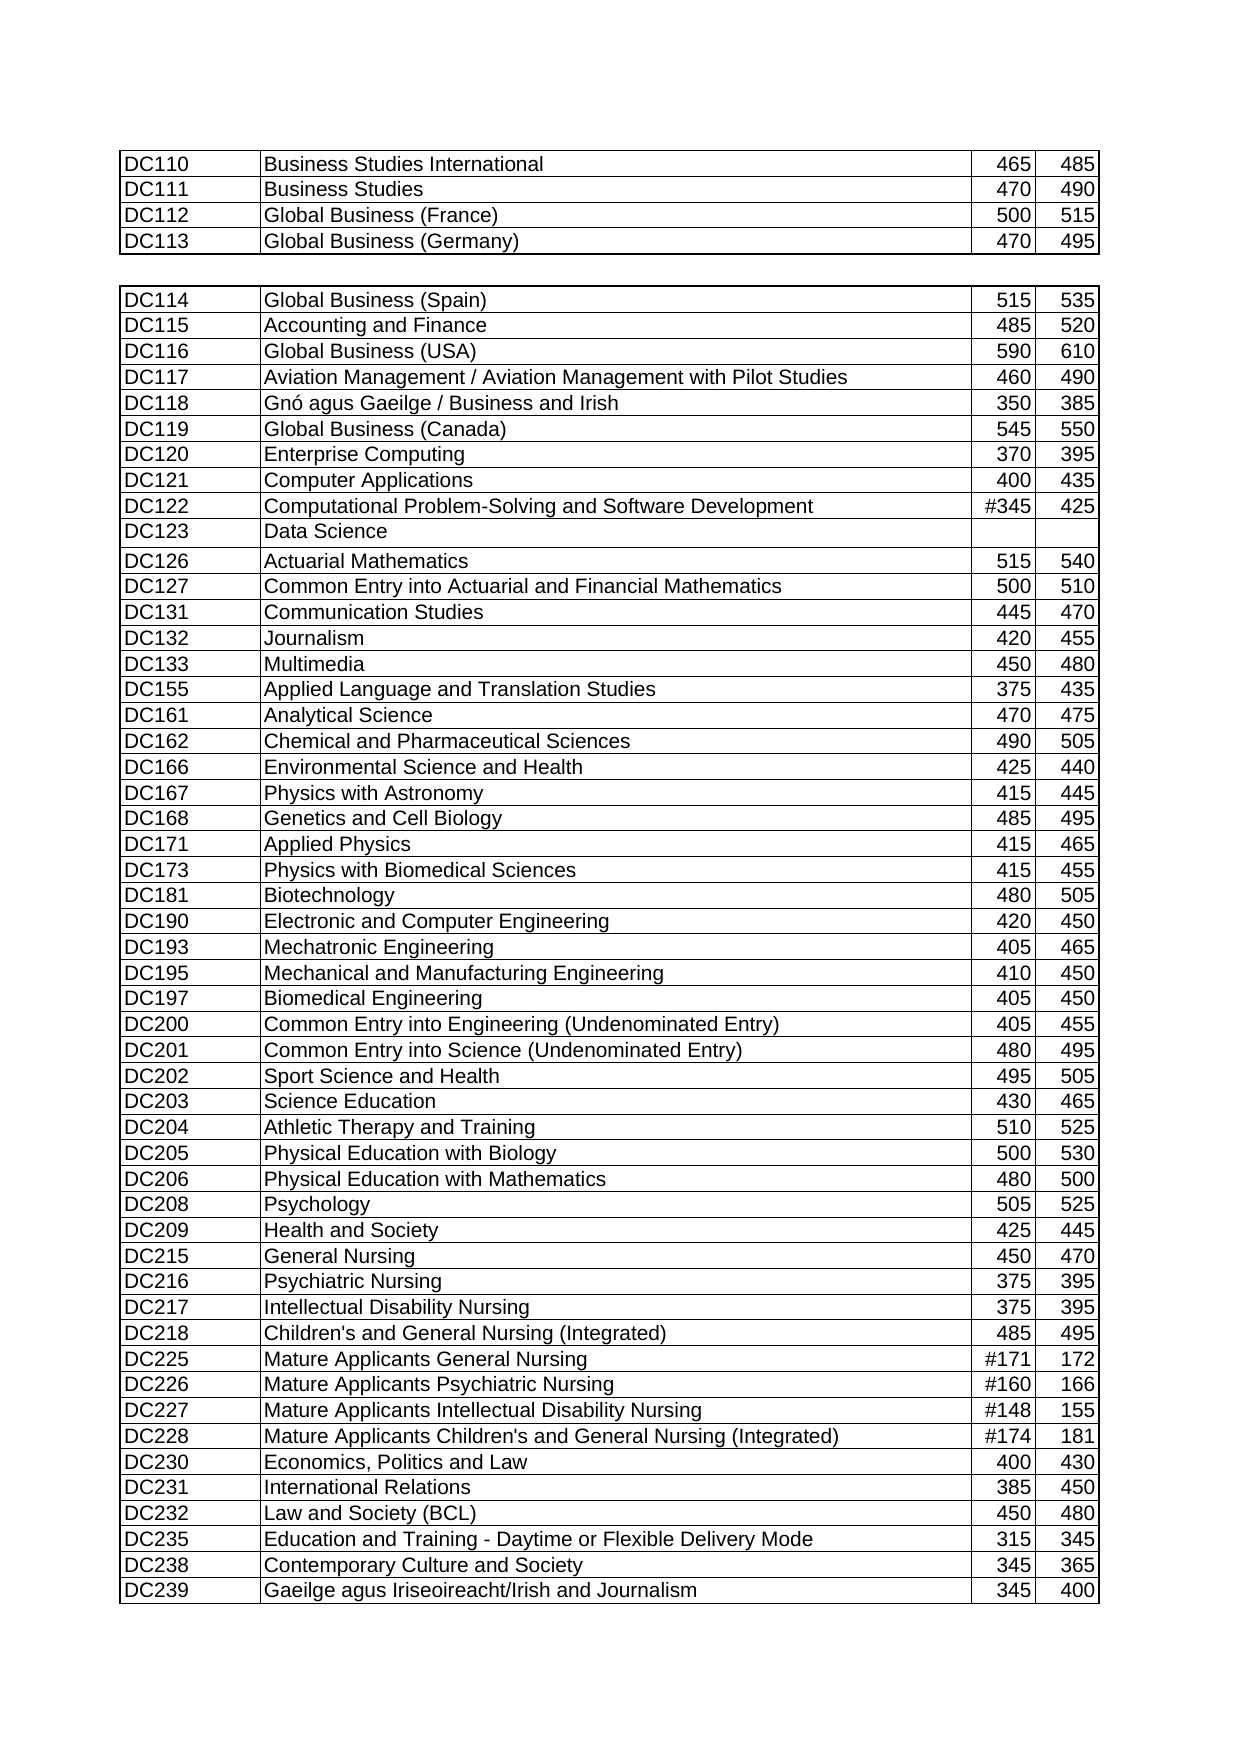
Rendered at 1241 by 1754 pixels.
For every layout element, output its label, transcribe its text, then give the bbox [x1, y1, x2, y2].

table_cell 166 [1036, 1372, 1098, 1397]
table_cell 495 [972, 1063, 1035, 1088]
table_cell 510 [1036, 574, 1098, 599]
table_cell Global Business (Germany) [261, 228, 971, 253]
table_cell DC122 [121, 493, 260, 518]
table_cell Sport Science and Health [261, 1063, 971, 1088]
table_cell DC195 [121, 960, 260, 985]
table_cell 590 [972, 339, 1035, 363]
table_cell 410 [972, 960, 1035, 985]
table_cell DC201 [121, 1037, 260, 1062]
table_cell Environmental Science and Health [261, 754, 971, 779]
table_cell Physics with Astronomy [261, 780, 971, 805]
table_cell Applied Language and Translation Studies [261, 677, 971, 702]
table_cell DC218 [121, 1320, 260, 1345]
table_cell #171 [972, 1346, 1035, 1371]
table_cell DC111 [121, 177, 260, 201]
table_cell 490 [1036, 365, 1098, 389]
table_cell 485 [972, 313, 1035, 338]
table_cell DC203 [121, 1089, 260, 1113]
table_cell 480 [972, 1166, 1035, 1191]
table_cell Physics with Biomedical Sciences [261, 857, 971, 882]
table_cell Psychology [261, 1192, 971, 1216]
table_cell 425 [972, 1218, 1035, 1242]
table_cell 500 [1036, 1166, 1098, 1191]
table_cell 450 [1036, 986, 1098, 1011]
table_cell 455 [1036, 626, 1098, 650]
table_cell 470 [972, 228, 1035, 253]
table_cell 375 [972, 1269, 1035, 1294]
table_cell 450 [1036, 909, 1098, 933]
table_cell 455 [1036, 857, 1098, 882]
table_cell #174 [972, 1424, 1035, 1448]
table_cell 370 [972, 442, 1035, 466]
table_cell #160 [972, 1372, 1035, 1397]
table_cell 520 [1036, 313, 1098, 338]
table_cell 465 [1036, 1089, 1098, 1113]
table_header DC114 [121, 287, 260, 312]
table_cell Education and Training - Daytime or Flexible Delivery Mode [261, 1526, 971, 1551]
table_cell [1036, 519, 1098, 547]
table_cell DC238 [121, 1552, 260, 1577]
table_cell 470 [972, 703, 1035, 727]
table_cell DC171 [121, 831, 260, 856]
table_cell Common Entry into Science (Undenominated Entry) [261, 1037, 971, 1062]
table_cell 430 [972, 1089, 1035, 1113]
table_cell 475 [1036, 703, 1098, 727]
table_cell Business Studies [261, 177, 971, 201]
table_cell 415 [972, 780, 1035, 805]
table_cell DC193 [121, 934, 260, 959]
table_cell Multimedia [261, 651, 971, 676]
table_cell Physical Education with Biology [261, 1140, 971, 1165]
table_cell DC132 [121, 626, 260, 650]
table_cell 375 [972, 1295, 1035, 1319]
table_cell DC168 [121, 806, 260, 830]
table_cell DC225 [121, 1346, 260, 1371]
table_cell DC120 [121, 442, 260, 466]
table_cell Electronic and Computer Engineering [261, 909, 971, 933]
table_cell DC123 [121, 519, 260, 547]
table_cell DC209 [121, 1218, 260, 1242]
table_cell Common Entry into Actuarial and Financial Mathematics [261, 574, 971, 599]
table_cell Global Business (Canada) [261, 416, 971, 441]
table_cell 445 [1036, 780, 1098, 805]
table_cell 505 [1036, 729, 1098, 753]
table_cell 450 [972, 1501, 1035, 1525]
table_cell 172 [1036, 1346, 1098, 1371]
table_cell DC197 [121, 986, 260, 1011]
table_cell 350 [972, 390, 1035, 415]
table_cell Economics, Politics and Law [261, 1449, 971, 1474]
table_cell 495 [1036, 1320, 1098, 1345]
table_cell 545 [972, 416, 1035, 441]
table_cell 435 [1036, 468, 1098, 492]
table_cell Common Entry into Engineering (Undenominated Entry) [261, 1012, 971, 1036]
table_cell Business Studies International [261, 151, 971, 176]
table_cell DC167 [121, 780, 260, 805]
table_cell #345 [972, 493, 1035, 518]
table_cell General Nursing [261, 1243, 971, 1268]
table_cell 345 [972, 1552, 1035, 1577]
table_cell 405 [972, 1012, 1035, 1036]
table_cell Communication Studies [261, 600, 971, 624]
table_cell Children's and General Nursing (Integrated) [261, 1320, 971, 1345]
table_cell 525 [1036, 1192, 1098, 1216]
table_cell Gnó agus Gaeilge / Business and Irish [261, 390, 971, 415]
table_cell International Relations [261, 1475, 971, 1499]
table_cell 525 [1036, 1115, 1098, 1139]
table_cell 500 [972, 1140, 1035, 1165]
table_cell Intellectual Disability Nursing [261, 1295, 971, 1319]
table_cell DC112 [121, 203, 260, 227]
table_cell 345 [1036, 1526, 1098, 1551]
table_cell 485 [972, 806, 1035, 830]
table_cell Gaeilge agus Iriseoireacht/Irish and Journalism [261, 1578, 971, 1602]
table_cell DC162 [121, 729, 260, 753]
table_cell 400 [972, 468, 1035, 492]
table_cell DC226 [121, 1372, 260, 1397]
table_cell Mature Applicants Children's and General Nursing (Integrated) [261, 1424, 971, 1448]
table_cell [972, 519, 1035, 547]
table_cell 155 [1036, 1398, 1098, 1422]
table_cell 430 [1036, 1449, 1098, 1474]
table_cell DC239 [121, 1578, 260, 1602]
table_cell 425 [1036, 493, 1098, 518]
table_cell 485 [1036, 151, 1098, 176]
table_cell DC208 [121, 1192, 260, 1216]
table_cell DC190 [121, 909, 260, 933]
table_cell DC205 [121, 1140, 260, 1165]
table_cell DC110 [121, 151, 260, 176]
table_cell DC202 [121, 1063, 260, 1088]
table_cell DC118 [121, 390, 260, 415]
table_cell DC235 [121, 1526, 260, 1551]
table_cell #148 [972, 1398, 1035, 1422]
table_cell 490 [1036, 177, 1098, 201]
table_cell 425 [972, 754, 1035, 779]
table_cell 365 [1036, 1552, 1098, 1577]
table_cell DC126 [121, 548, 260, 573]
table_cell DC161 [121, 703, 260, 727]
table_cell 420 [972, 626, 1035, 650]
table_cell 495 [1036, 228, 1098, 253]
table_cell Biotechnology [261, 883, 971, 908]
table_cell 440 [1036, 754, 1098, 779]
table_cell 435 [1036, 677, 1098, 702]
table_cell DC155 [121, 677, 260, 702]
table_cell 515 [1036, 203, 1098, 227]
table_cell 400 [972, 1449, 1035, 1474]
table_cell 610 [1036, 339, 1098, 363]
table_cell DC121 [121, 468, 260, 492]
table_cell 450 [1036, 960, 1098, 985]
table_cell 490 [972, 729, 1035, 753]
table_cell 450 [972, 1243, 1035, 1268]
table_cell DC173 [121, 857, 260, 882]
table_cell Global Business (France) [261, 203, 971, 227]
table_cell Computer Applications [261, 468, 971, 492]
table_cell 480 [972, 1037, 1035, 1062]
table_cell Chemical and Pharmaceutical Sciences [261, 729, 971, 753]
table_cell Actuarial Mathematics [261, 548, 971, 573]
table_cell Biomedical Engineering [261, 986, 971, 1011]
table_cell DC127 [121, 574, 260, 599]
table_cell 505 [1036, 883, 1098, 908]
table_cell 450 [972, 651, 1035, 676]
table_cell 480 [1036, 651, 1098, 676]
table_cell DC230 [121, 1449, 260, 1474]
table_header 535 [1036, 287, 1098, 312]
table_cell 470 [972, 177, 1035, 201]
table_cell Mechatronic Engineering [261, 934, 971, 959]
table_cell DC200 [121, 1012, 260, 1036]
table_cell 460 [972, 365, 1035, 389]
table_cell DC217 [121, 1295, 260, 1319]
table_cell 395 [1036, 1269, 1098, 1294]
table_cell 470 [1036, 1243, 1098, 1268]
table_cell 445 [972, 600, 1035, 624]
table_cell DC116 [121, 339, 260, 363]
table_cell Global Business (USA) [261, 339, 971, 363]
table_cell 400 [1036, 1578, 1098, 1602]
table_cell DC231 [121, 1475, 260, 1499]
table_cell Law and Society (BCL) [261, 1501, 971, 1525]
table_cell DC119 [121, 416, 260, 441]
table_cell Journalism [261, 626, 971, 650]
table_cell Analytical Science [261, 703, 971, 727]
table_cell 480 [1036, 1501, 1098, 1525]
table_cell 395 [1036, 1295, 1098, 1319]
table_cell Psychiatric Nursing [261, 1269, 971, 1294]
table_cell DC131 [121, 600, 260, 624]
table_cell 505 [1036, 1063, 1098, 1088]
table_cell 515 [972, 548, 1035, 573]
table_cell DC204 [121, 1115, 260, 1139]
table_cell 495 [1036, 1037, 1098, 1062]
table_cell Applied Physics [261, 831, 971, 856]
table_cell DC232 [121, 1501, 260, 1525]
table_cell 405 [972, 934, 1035, 959]
table_cell 540 [1036, 548, 1098, 573]
table_cell Mature Applicants Psychiatric Nursing [261, 1372, 971, 1397]
table_cell 445 [1036, 1218, 1098, 1242]
table_cell 181 [1036, 1424, 1098, 1448]
table_cell 420 [972, 909, 1035, 933]
table_cell DC216 [121, 1269, 260, 1294]
table_cell Data Science [261, 519, 971, 547]
table_cell 500 [972, 574, 1035, 599]
table_cell 450 [1036, 1475, 1098, 1499]
table_cell Mechanical and Manufacturing Engineering [261, 960, 971, 985]
table_cell 415 [972, 831, 1035, 856]
table_cell DC113 [121, 228, 260, 253]
table_cell Science Education [261, 1089, 971, 1113]
table_cell Genetics and Cell Biology [261, 806, 971, 830]
table_cell 345 [972, 1578, 1035, 1602]
table_cell 395 [1036, 442, 1098, 466]
table_header Global Business (Spain) [261, 287, 971, 312]
table_cell Mature Applicants General Nursing [261, 1346, 971, 1371]
table_cell 375 [972, 677, 1035, 702]
table_cell 315 [972, 1526, 1035, 1551]
table_cell DC181 [121, 883, 260, 908]
table_cell Computational Problem-Solving and Software Development [261, 493, 971, 518]
table_cell 510 [972, 1115, 1035, 1139]
table_cell Physical Education with Mathematics [261, 1166, 971, 1191]
table_cell 415 [972, 857, 1035, 882]
table_cell 385 [1036, 390, 1098, 415]
table_cell DC133 [121, 651, 260, 676]
table_cell 550 [1036, 416, 1098, 441]
table_cell Enterprise Computing [261, 442, 971, 466]
table_cell 495 [1036, 806, 1098, 830]
table_cell 455 [1036, 1012, 1098, 1036]
table_cell 405 [972, 986, 1035, 1011]
table_cell 385 [972, 1475, 1035, 1499]
table_cell Athletic Therapy and Training [261, 1115, 971, 1139]
table_cell 480 [972, 883, 1035, 908]
table_cell 465 [972, 151, 1035, 176]
table_cell 470 [1036, 600, 1098, 624]
table_cell DC206 [121, 1166, 260, 1191]
table_cell 465 [1036, 831, 1098, 856]
table_cell DC117 [121, 365, 260, 389]
table_cell Contemporary Culture and Society [261, 1552, 971, 1577]
table_cell 530 [1036, 1140, 1098, 1165]
table_cell Aviation Management / Aviation Management with Pilot Studies [261, 365, 971, 389]
table_cell 465 [1036, 934, 1098, 959]
table_cell 505 [972, 1192, 1035, 1216]
table_cell 485 [972, 1320, 1035, 1345]
table_cell Health and Society [261, 1218, 971, 1242]
table_cell Mature Applicants Intellectual Disability Nursing [261, 1398, 971, 1422]
table_cell DC215 [121, 1243, 260, 1268]
table_cell DC227 [121, 1398, 260, 1422]
table_cell DC166 [121, 754, 260, 779]
table_header 515 [972, 287, 1035, 312]
table_cell Accounting and Finance [261, 313, 971, 338]
table_cell DC115 [121, 313, 260, 338]
table_cell 500 [972, 203, 1035, 227]
table_cell DC228 [121, 1424, 260, 1448]
